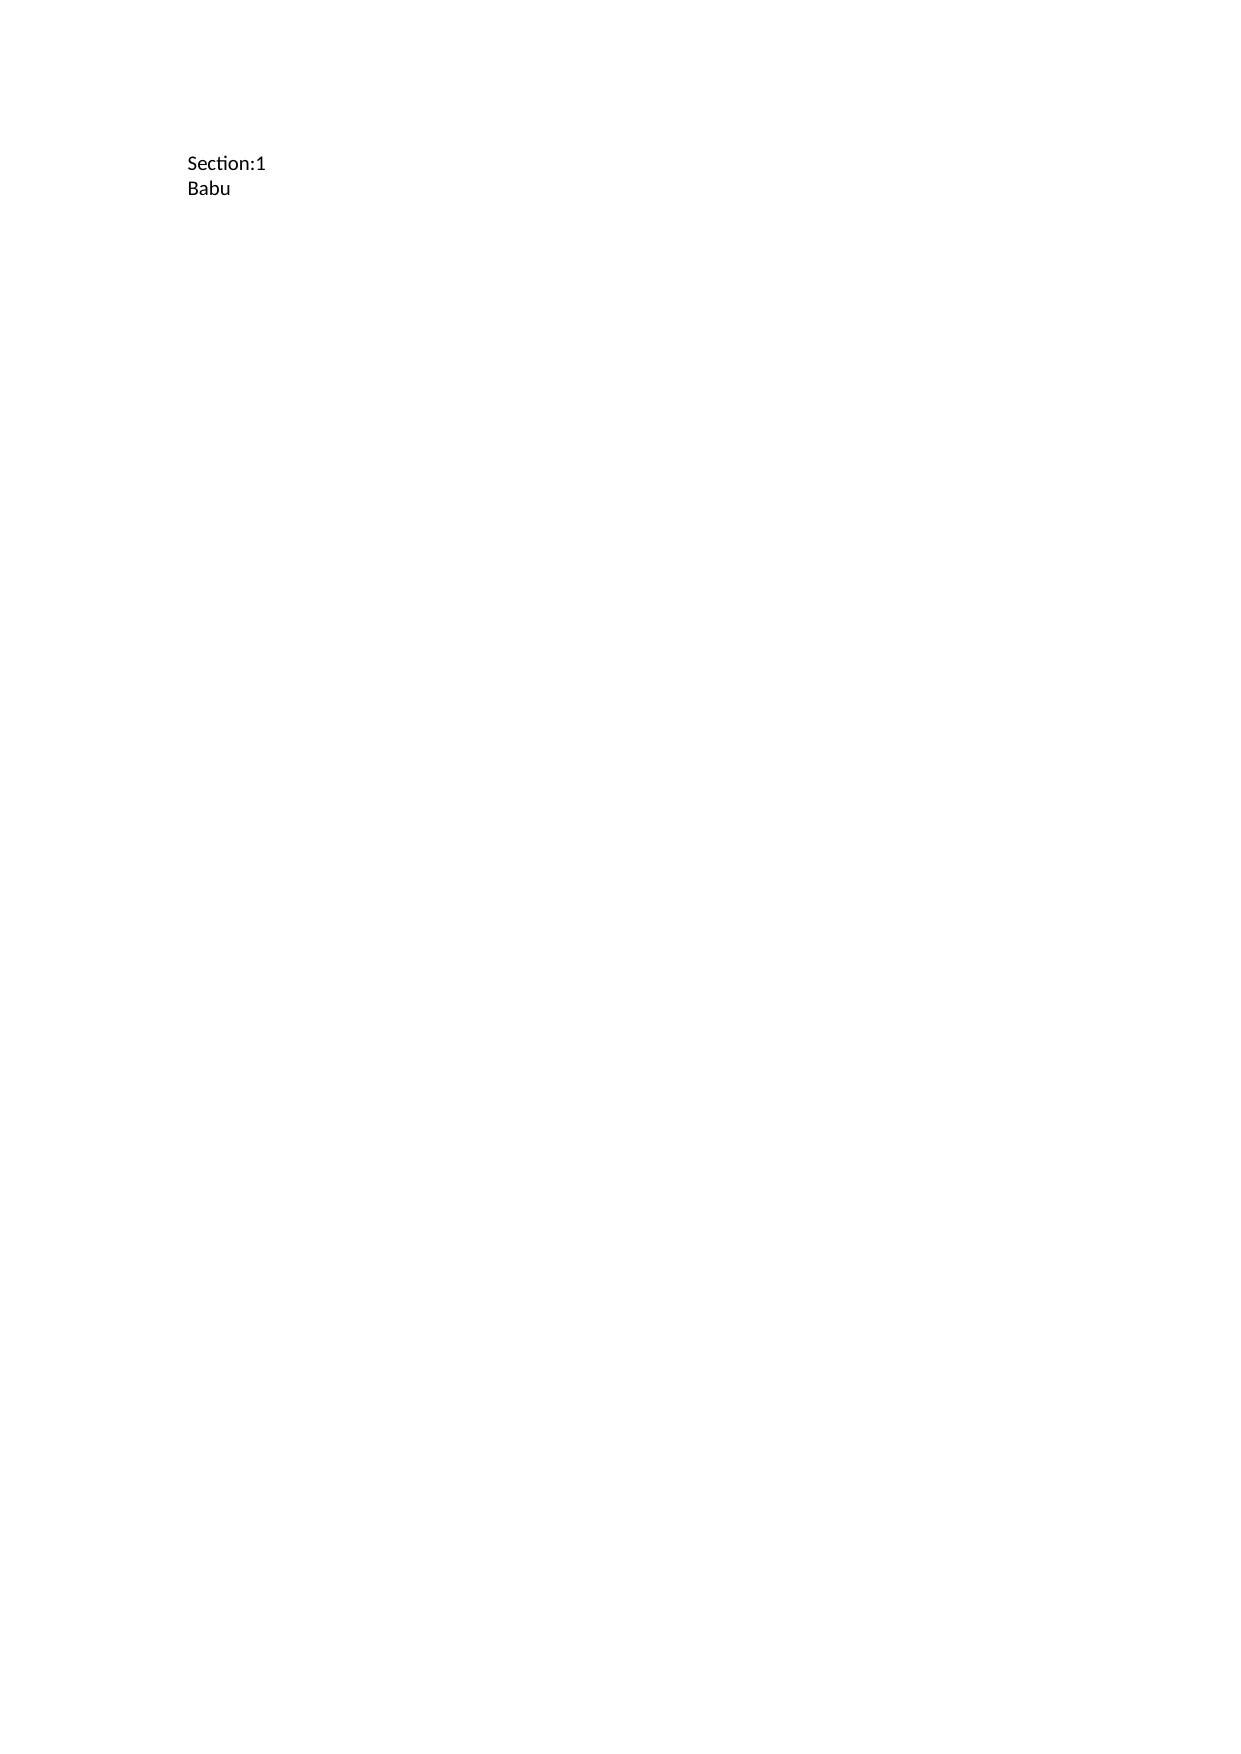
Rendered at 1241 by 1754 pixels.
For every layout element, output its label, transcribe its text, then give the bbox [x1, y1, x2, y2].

text Section:1 [187, 150, 1053, 175]
text Babu [187, 175, 1053, 201]
